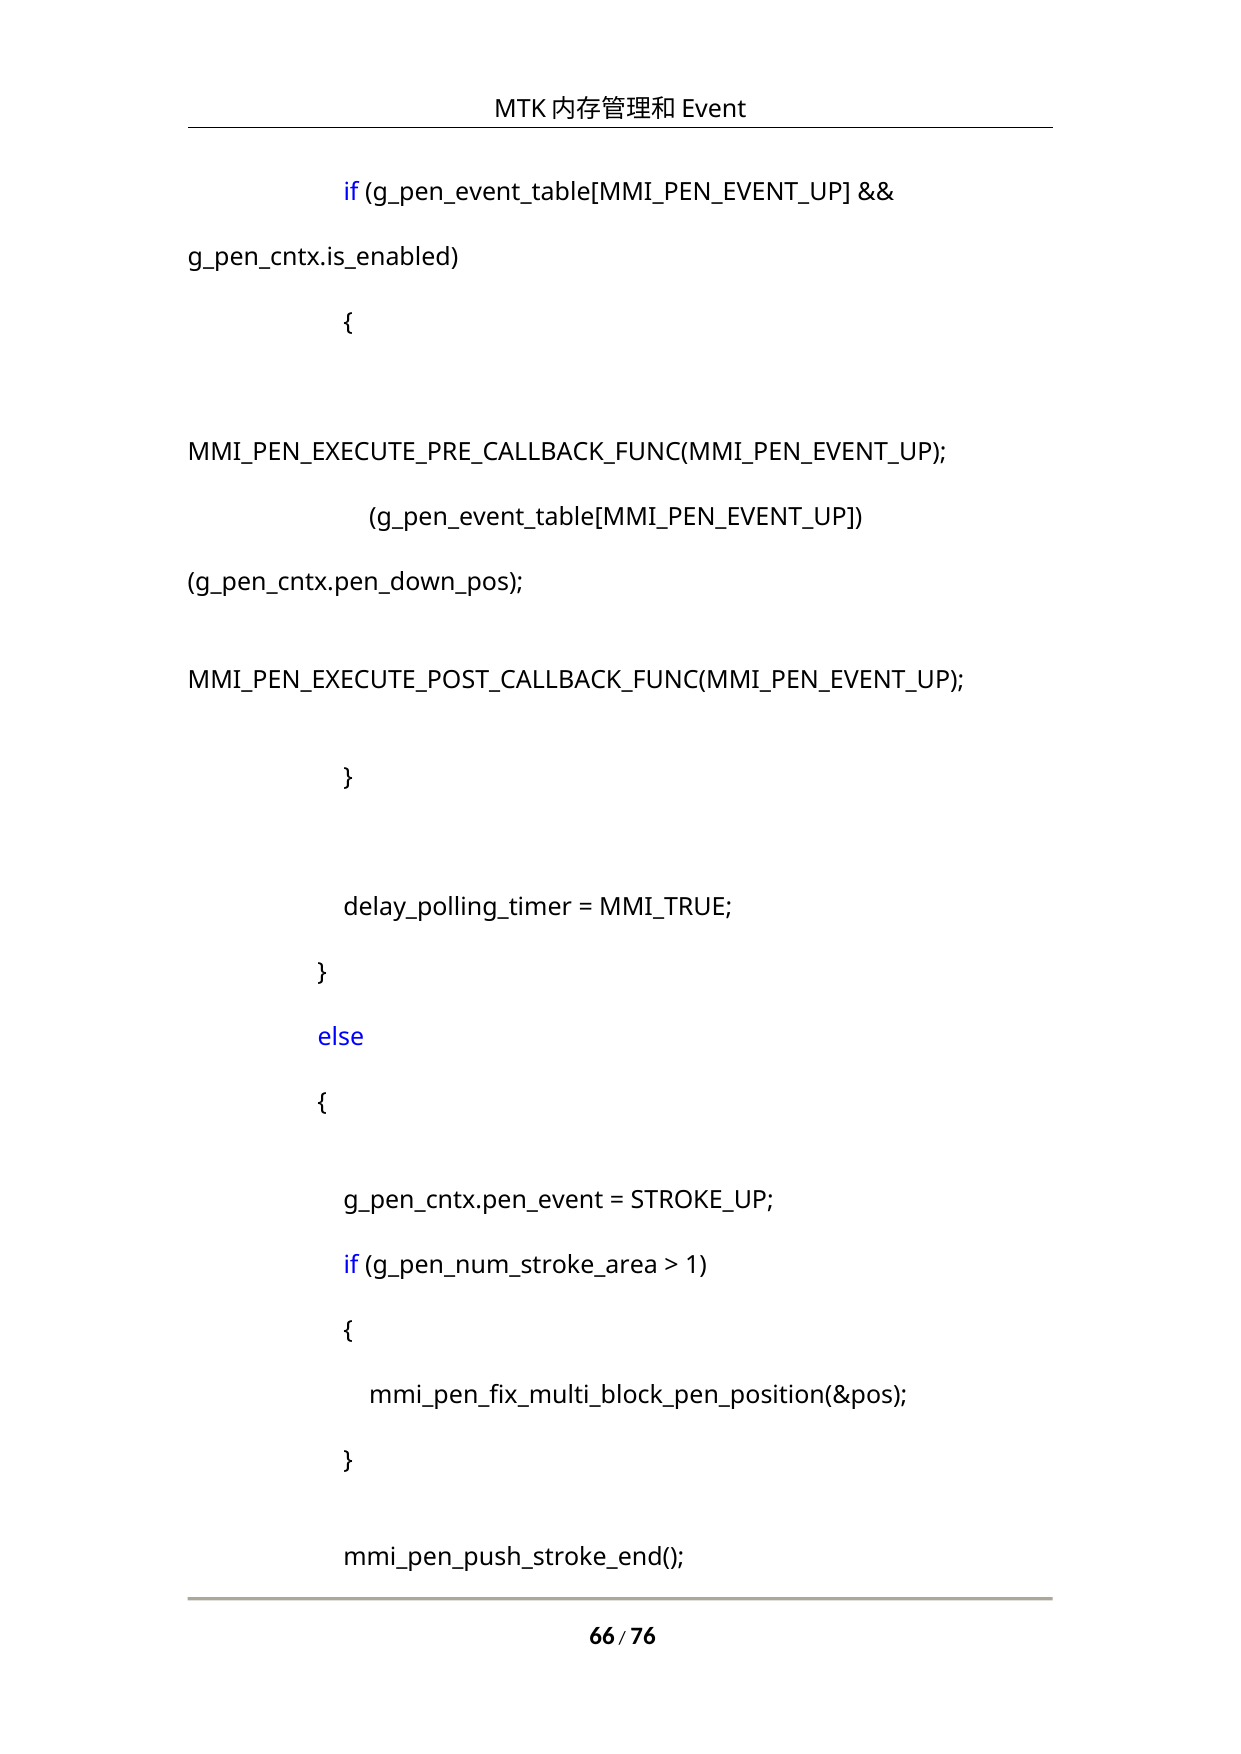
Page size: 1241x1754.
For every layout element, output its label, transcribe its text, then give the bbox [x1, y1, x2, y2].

text } [187, 938, 1053, 1003]
text g_pen_cntx.pen_event = STROKE_UP; [187, 1166, 1053, 1231]
text { [187, 1068, 1053, 1133]
text { [187, 288, 1053, 353]
text } [187, 743, 1053, 808]
text MMI_PEN_EXECUTE_POST_CALLBACK_FUNC(MMI_PEN_EVENT_UP); [187, 613, 1053, 711]
text { [187, 1296, 1053, 1361]
text mmi_pen_fix_multi_block_pen_position(&pos); [187, 1361, 1053, 1426]
text if (g_pen_num_stroke_area > 1) [187, 1231, 1053, 1296]
text MMI_PEN_EXECUTE_PRE_CALLBACK_FUNC(MMI_PEN_EVENT_UP); [187, 386, 1053, 483]
text if (g_pen_event_table[MMI_PEN_EVENT_UP] && g_pen_cntx.is_enabled) [187, 158, 1053, 288]
text mmi_pen_push_stroke_end(); [187, 1523, 1053, 1588]
text else [187, 1003, 1053, 1068]
text delay_polling_timer = MMI_TRUE; [187, 873, 1053, 938]
text } [187, 1426, 1053, 1491]
text (g_pen_event_table[MMI_PEN_EVENT_UP]) (g_pen_cntx.pen_down_pos); [187, 483, 1053, 613]
